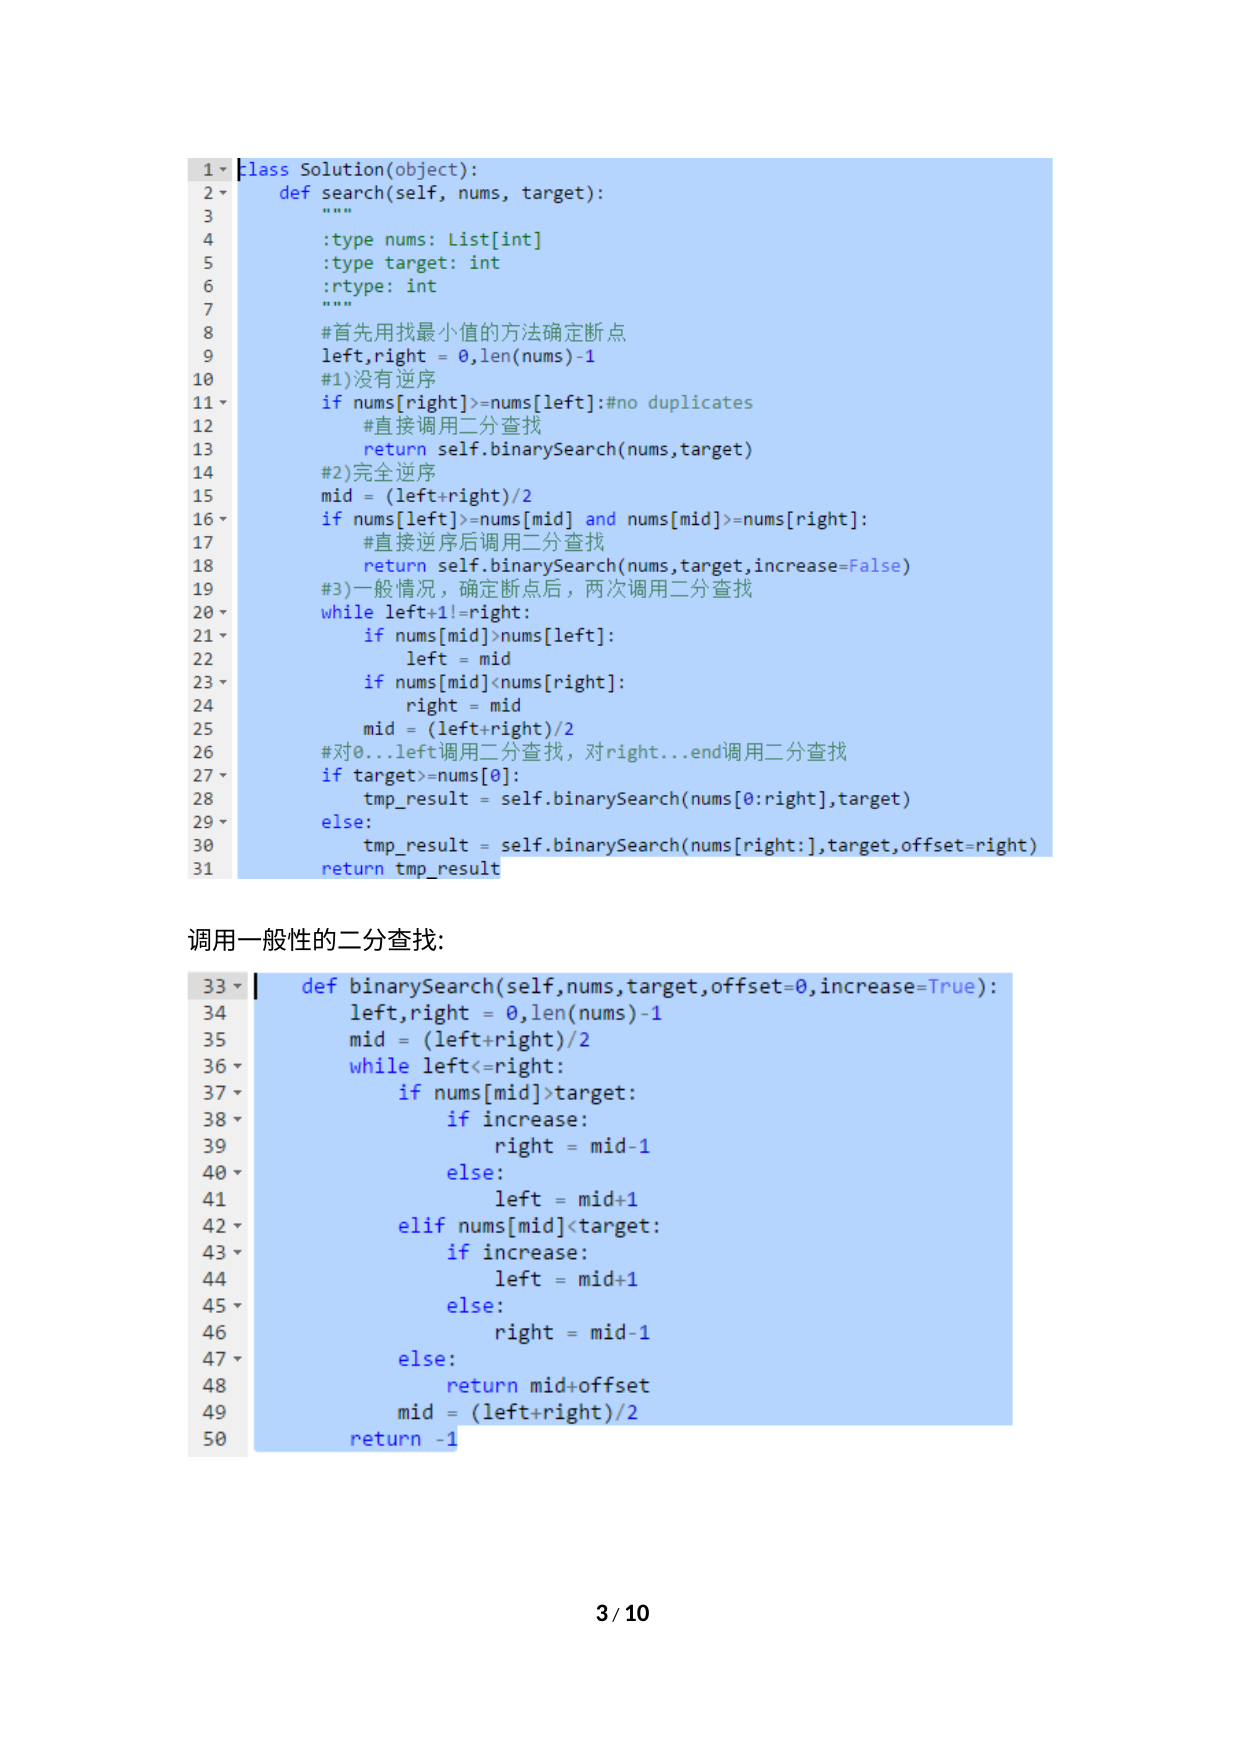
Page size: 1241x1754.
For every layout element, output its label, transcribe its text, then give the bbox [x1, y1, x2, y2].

text 调用一般性的二分查找: [187, 906, 1053, 971]
picture [187, 971, 1013, 1457]
picture [187, 158, 1053, 879]
